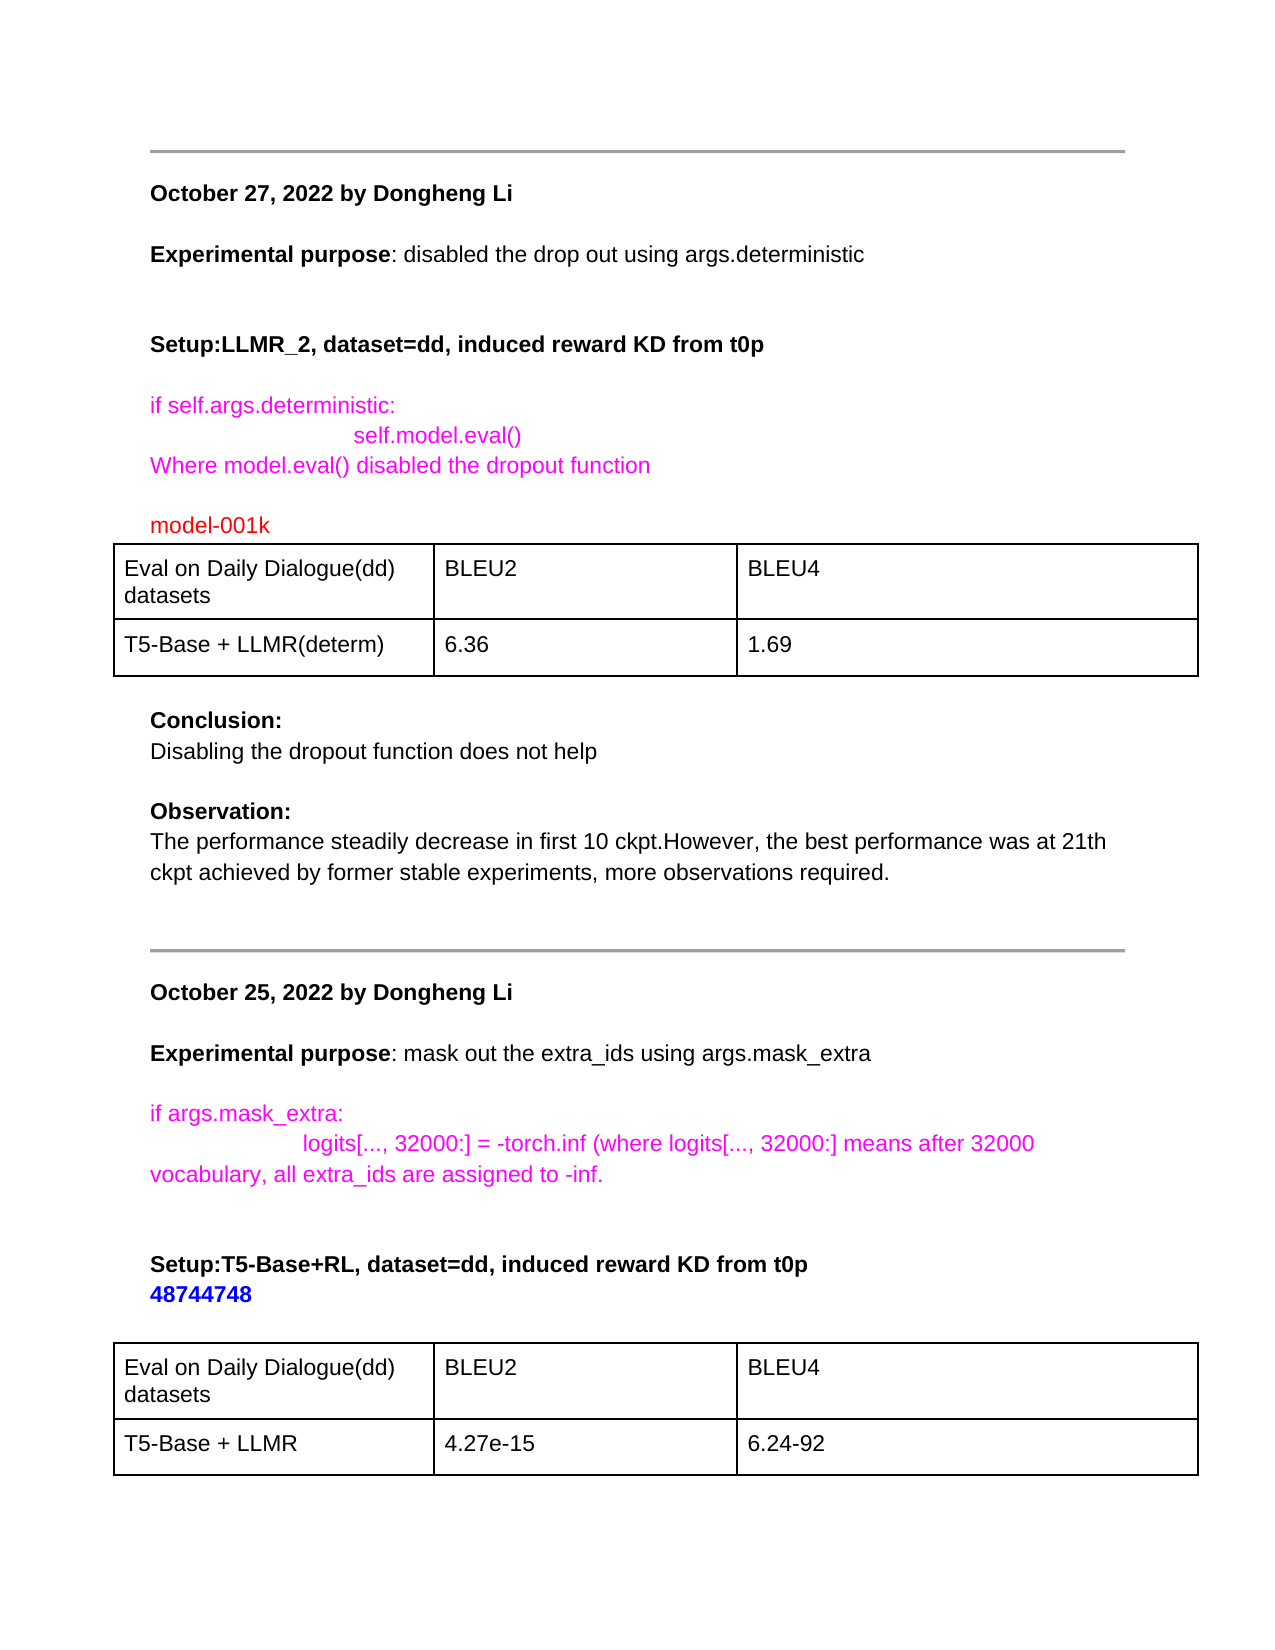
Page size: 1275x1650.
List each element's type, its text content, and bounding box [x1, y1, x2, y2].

text Where model.eval() disabled the dropout function [150, 452, 1125, 478]
text October 27, 2022 by Dongheng Li [150, 180, 1125, 207]
table_header Eval on Daily Dialogue(dd) datasets [115, 545, 433, 618]
table_cell 6.24-92 [738, 1420, 1197, 1474]
text logits[..., 32000:] = -torch.inf (where logits[..., 32000:] means after 32000 vocabulary, all extra_ids are assigned to -inf. [150, 1130, 1125, 1187]
text Conclusion: [150, 707, 1125, 734]
table_header BLEU4 [738, 545, 1197, 618]
table_cell T5-Base + LLMR(determ) [115, 620, 433, 675]
text Experimental purpose: disabled the drop out using args.deterministic [150, 241, 1125, 267]
text if self.args.deterministic: [150, 392, 1125, 418]
text Disabling the dropout function does not help [150, 738, 1125, 764]
text self.model.eval() [150, 422, 1125, 448]
text model-001k [150, 512, 1125, 539]
text Setup:LLMR_2, dataset=dd, induced reward KD from t0p [150, 331, 1125, 358]
text Observation: [150, 798, 1125, 824]
text Setup:T5-Base+RL, dataset=dd, induced reward KD from t0p [150, 1251, 1125, 1278]
text The performance steadily decrease in first 10 ckpt.However, the best performance was at 21th ckpt achieved by former stable experiments, more observations required. [150, 828, 1125, 885]
table_cell 1.69 [738, 620, 1197, 675]
table_header BLEU4 [738, 1344, 1197, 1417]
text Experimental purpose: mask out the extra_ids using args.mask_extra [150, 1040, 1125, 1066]
table_cell 6.36 [435, 620, 736, 675]
text October 25, 2022 by Dongheng Li [150, 979, 1125, 1006]
table_cell T5-Base + LLMR [115, 1420, 433, 1474]
table_header BLEU2 [435, 545, 736, 618]
table_cell 4.27e-15 [435, 1420, 736, 1474]
table_header Eval on Daily Dialogue(dd) datasets [115, 1344, 433, 1417]
table_header BLEU2 [435, 1344, 736, 1417]
text if args.mask_extra: [150, 1100, 1125, 1127]
text 48744748 [150, 1281, 1125, 1308]
